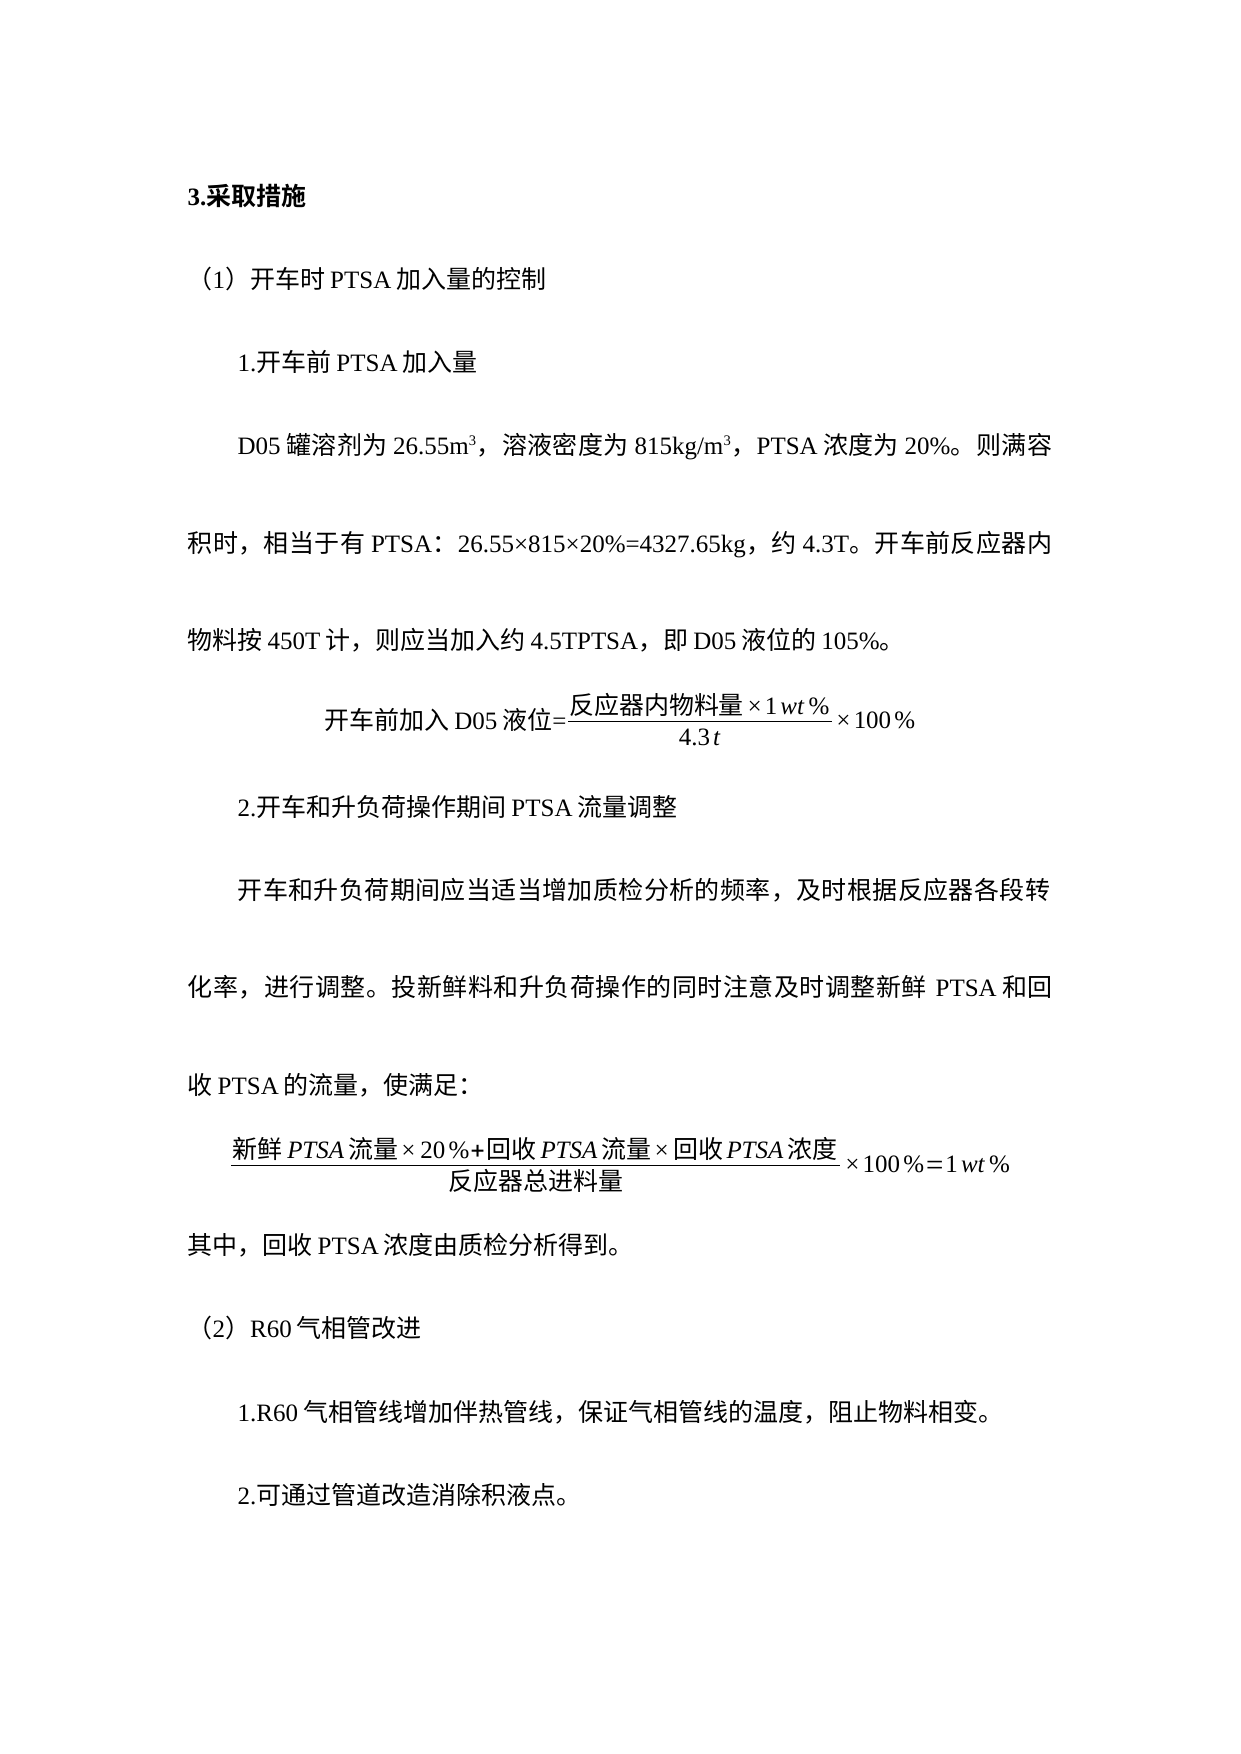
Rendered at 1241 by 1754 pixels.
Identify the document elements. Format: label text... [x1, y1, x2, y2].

text 2.开车和升负荷操作期间PTSA流量调整 [187, 773, 1053, 838]
text （1）开车时PTSA加入量的控制 [187, 245, 1053, 310]
text D05罐溶剂为26.55m3，溶液密度为815kg/m3，PTSA浓度为20%。则满容积时，相当于有PTSA：26.55×815×20%=4327.65kg，约4.3T。开车前反应器内物料按450T计，则应当加入约4.5TPTSA，即D05液位的105%。 [187, 411, 1053, 671]
text （2）R60气相管改进 [187, 1294, 1053, 1359]
text 其中，回收PTSA浓度由质检分析得到。 [187, 1211, 1053, 1276]
text 1.R60气相管线增加伴热管线，保证气相管线的温度，阻止物料相变。 [187, 1378, 1053, 1443]
text 开车前加入D05液位= [187, 689, 1053, 754]
text 3.采取措施 [187, 162, 1053, 227]
text 1.开车前PTSA加入量 [187, 328, 1053, 393]
text 2.可通过管道改造消除积液点。 [187, 1461, 1053, 1526]
text 开车和升负荷期间应当适当增加质检分析的频率，及时根据反应器各段转化率，进行调整。投新鲜料和升负荷操作的同时注意及时调整新鲜PTSA和回收PTSA的流量，使满足： [187, 856, 1053, 1116]
